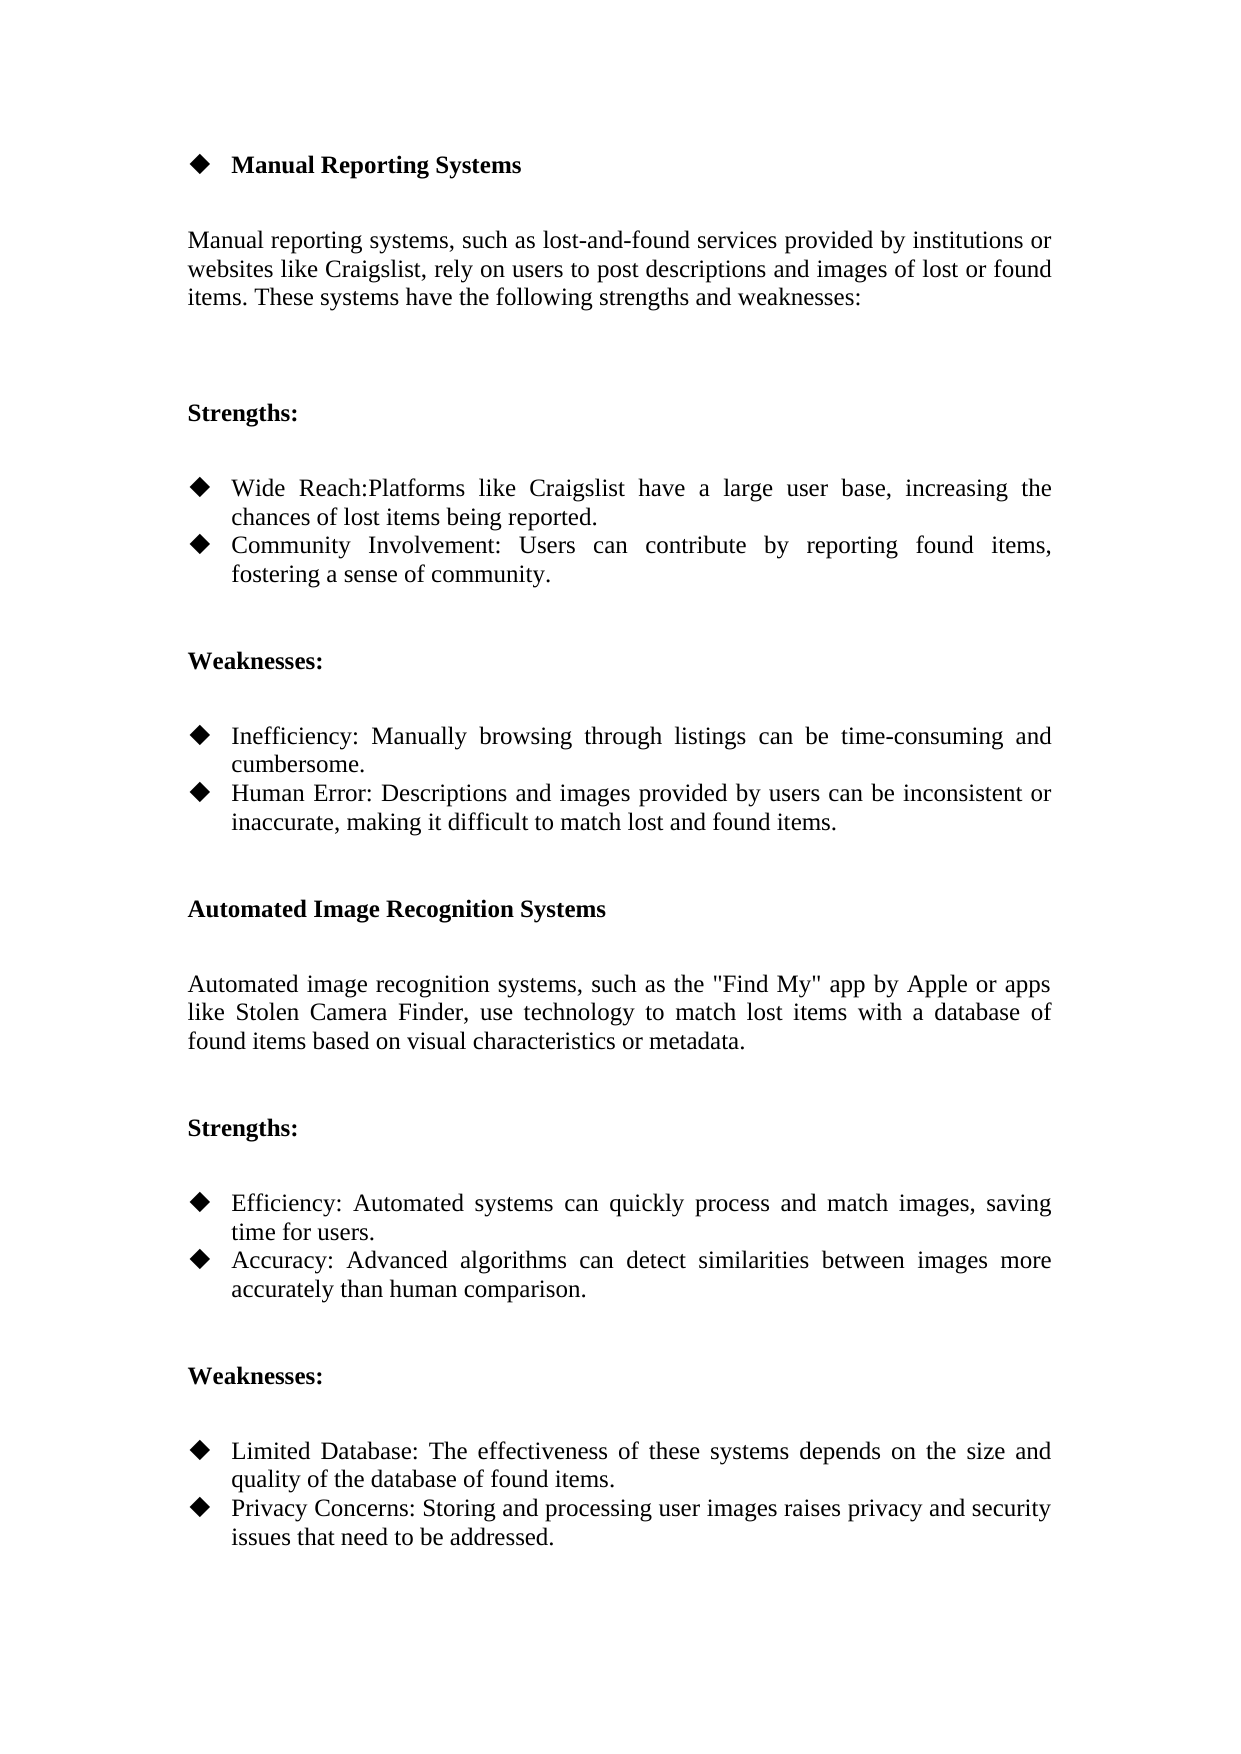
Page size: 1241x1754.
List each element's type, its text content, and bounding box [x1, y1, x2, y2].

subtitle Weaknesses: [187, 1361, 1053, 1389]
subtitle Manual Reporting Systems [187, 150, 1053, 179]
text Manual reporting systems, such as lost-and-found services provided by institutions or websites like Craigslist, rely on users to post descriptions and images of lost or found items. These systems have the following strengths and weaknesses: [187, 225, 1053, 311]
list Limited Database: The effectiveness of these systems depends on the size and quality of the database of found items. [187, 1436, 1053, 1493]
subtitle Strengths: [187, 1113, 1053, 1142]
list Accuracy: Advanced algorithms can detect similarities between images more accurately than human comparison. [187, 1245, 1053, 1303]
subtitle Strengths: [187, 398, 1053, 427]
text Automated image recognition systems, such as the "Find My" app by Apple or apps like Stolen Camera Finder, use technology to match lost items with a database of found items based on visual characteristics or metadata. [187, 969, 1053, 1055]
list Community Involvement: Users can contribute by reporting found items, fostering a sense of community. [187, 530, 1053, 588]
list Efficiency: Automated systems can quickly process and match images, saving time for users. [187, 1188, 1053, 1245]
list Privacy Concerns: Storing and processing user images raises privacy and security issues that need to be addressed. [187, 1493, 1053, 1551]
list Human Error: Descriptions and images provided by users can be inconsistent or inaccurate, making it difficult to match lost and found items. [187, 778, 1053, 836]
subtitle Automated Image Recognition Systems [187, 894, 1053, 922]
list Wide Reach:Platforms like Craigslist have a large user base, increasing the chances of lost items being reported. [187, 473, 1053, 530]
subtitle Weaknesses: [187, 646, 1053, 674]
list Inefficiency: Manually browsing through listings can be time-consuming and cumbersome. [187, 721, 1053, 778]
